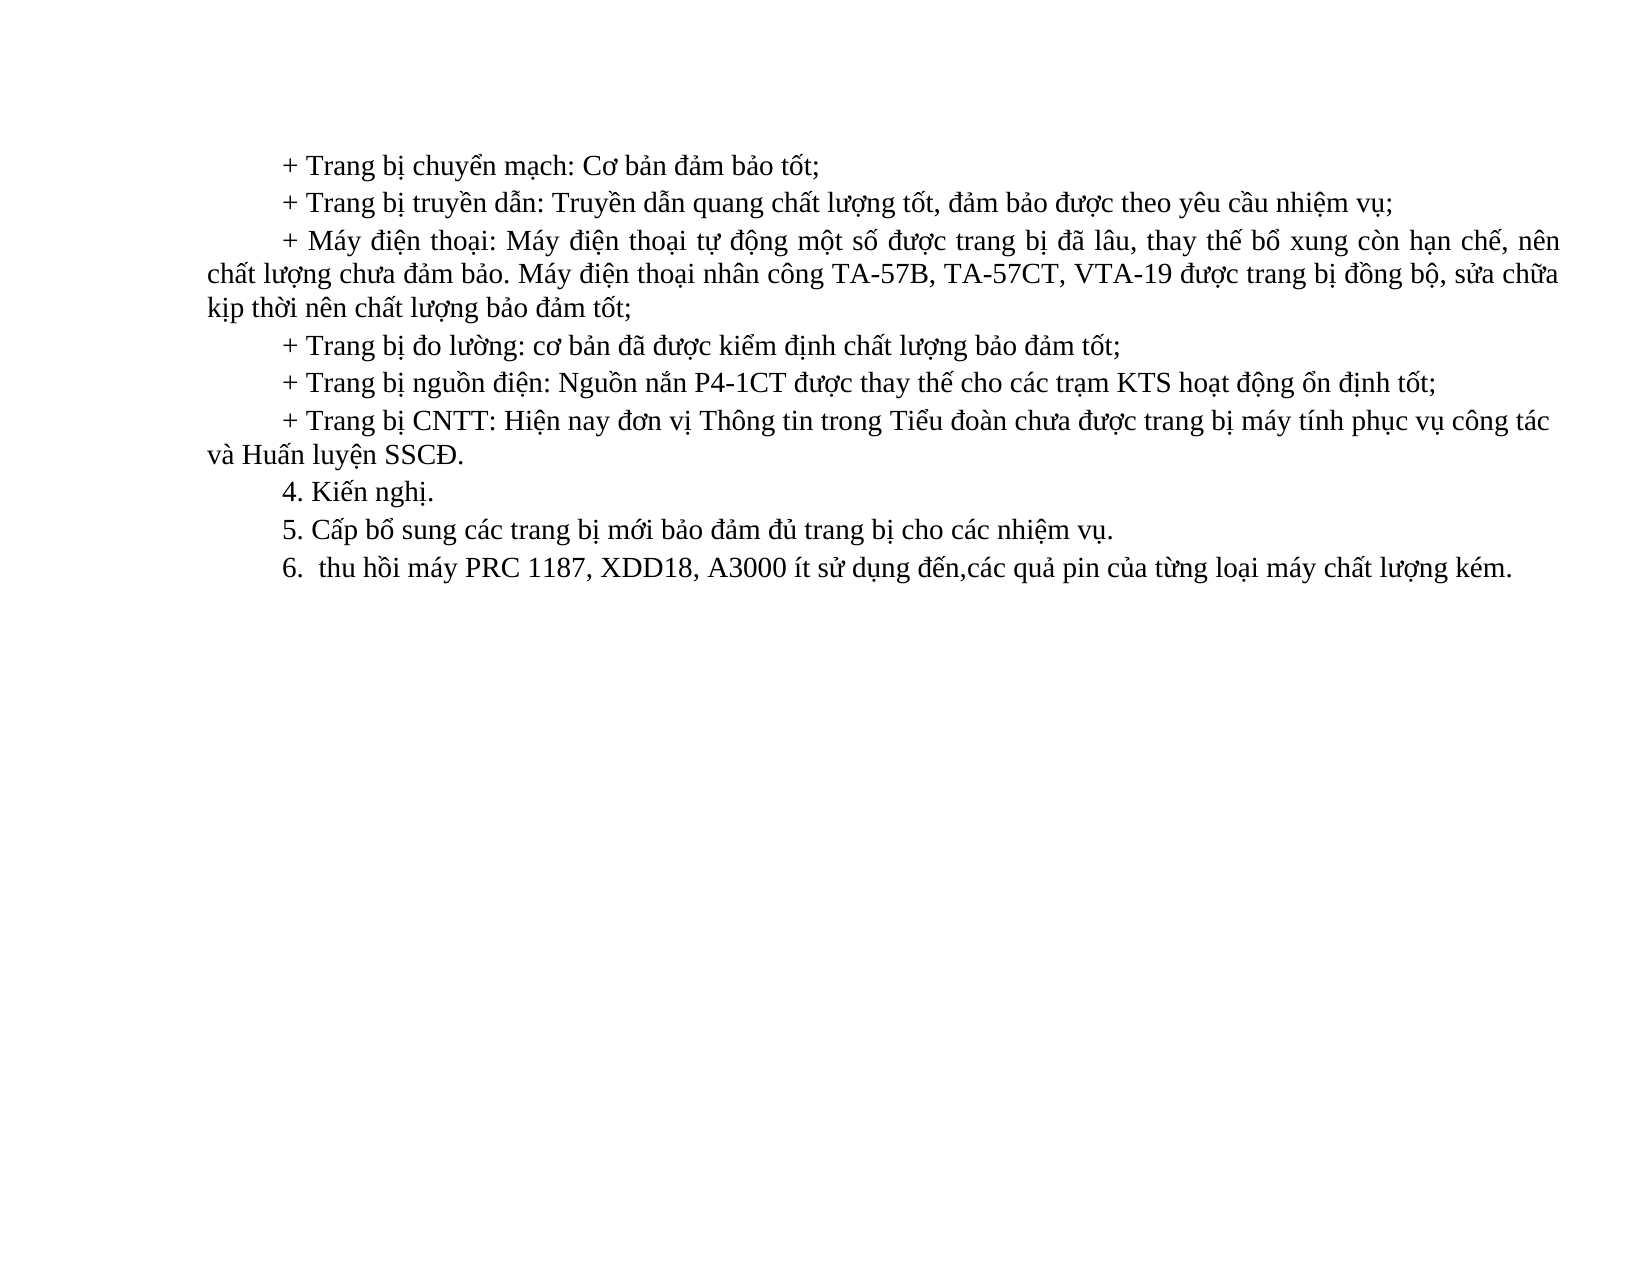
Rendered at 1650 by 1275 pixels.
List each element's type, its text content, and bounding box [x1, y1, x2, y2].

text + Trang bị CNTT: Hiện nay đơn vị Thông tin trong Tiểu đoàn chưa được trang bị máy tính phục vụ công tác và Huấn luyện SSCĐ. [207, 403, 1561, 470]
text 6. thu hồi máy PRC 1187, XDD18, A3000 ít sử dụng đến,các quả pin của từng loại máy chất lượng kém. [207, 550, 1561, 583]
text + Trang bị đo lường: cơ bản đã được kiểm định chất lượng bảo đảm tốt; [207, 328, 1561, 361]
text + Trang bị chuyển mạch: Cơ bản đảm bảo tốt; [207, 148, 1561, 181]
text 4. Kiến nghị. [207, 474, 1561, 508]
text + Máy điện thoại: Máy điện thoại tự động một số được trang bị đã lâu, thay thế bổ xung còn hạn chế, nên chất lượng chưa đảm bảo. Máy điện thoại nhân công TA-57B, TA-57CT, VTA-19 được trang bị đồng bộ, sửa chữa kịp thời nên chất lượng bảo đảm tốt; [207, 223, 1561, 324]
text 5. Cấp bổ sung các trang bị mới bảo đảm đủ trang bị cho các nhiệm vụ. [207, 512, 1561, 546]
text + Trang bị truyền dẫn: Truyền dẫn quang chất lượng tốt, đảm bảo được theo yêu cầu nhiệm vụ; [207, 185, 1561, 219]
text + Trang bị nguồn điện: Nguồn nắn P4-1CT được thay thế cho các trạm KTS hoạt động ổn định tốt; [207, 366, 1561, 399]
